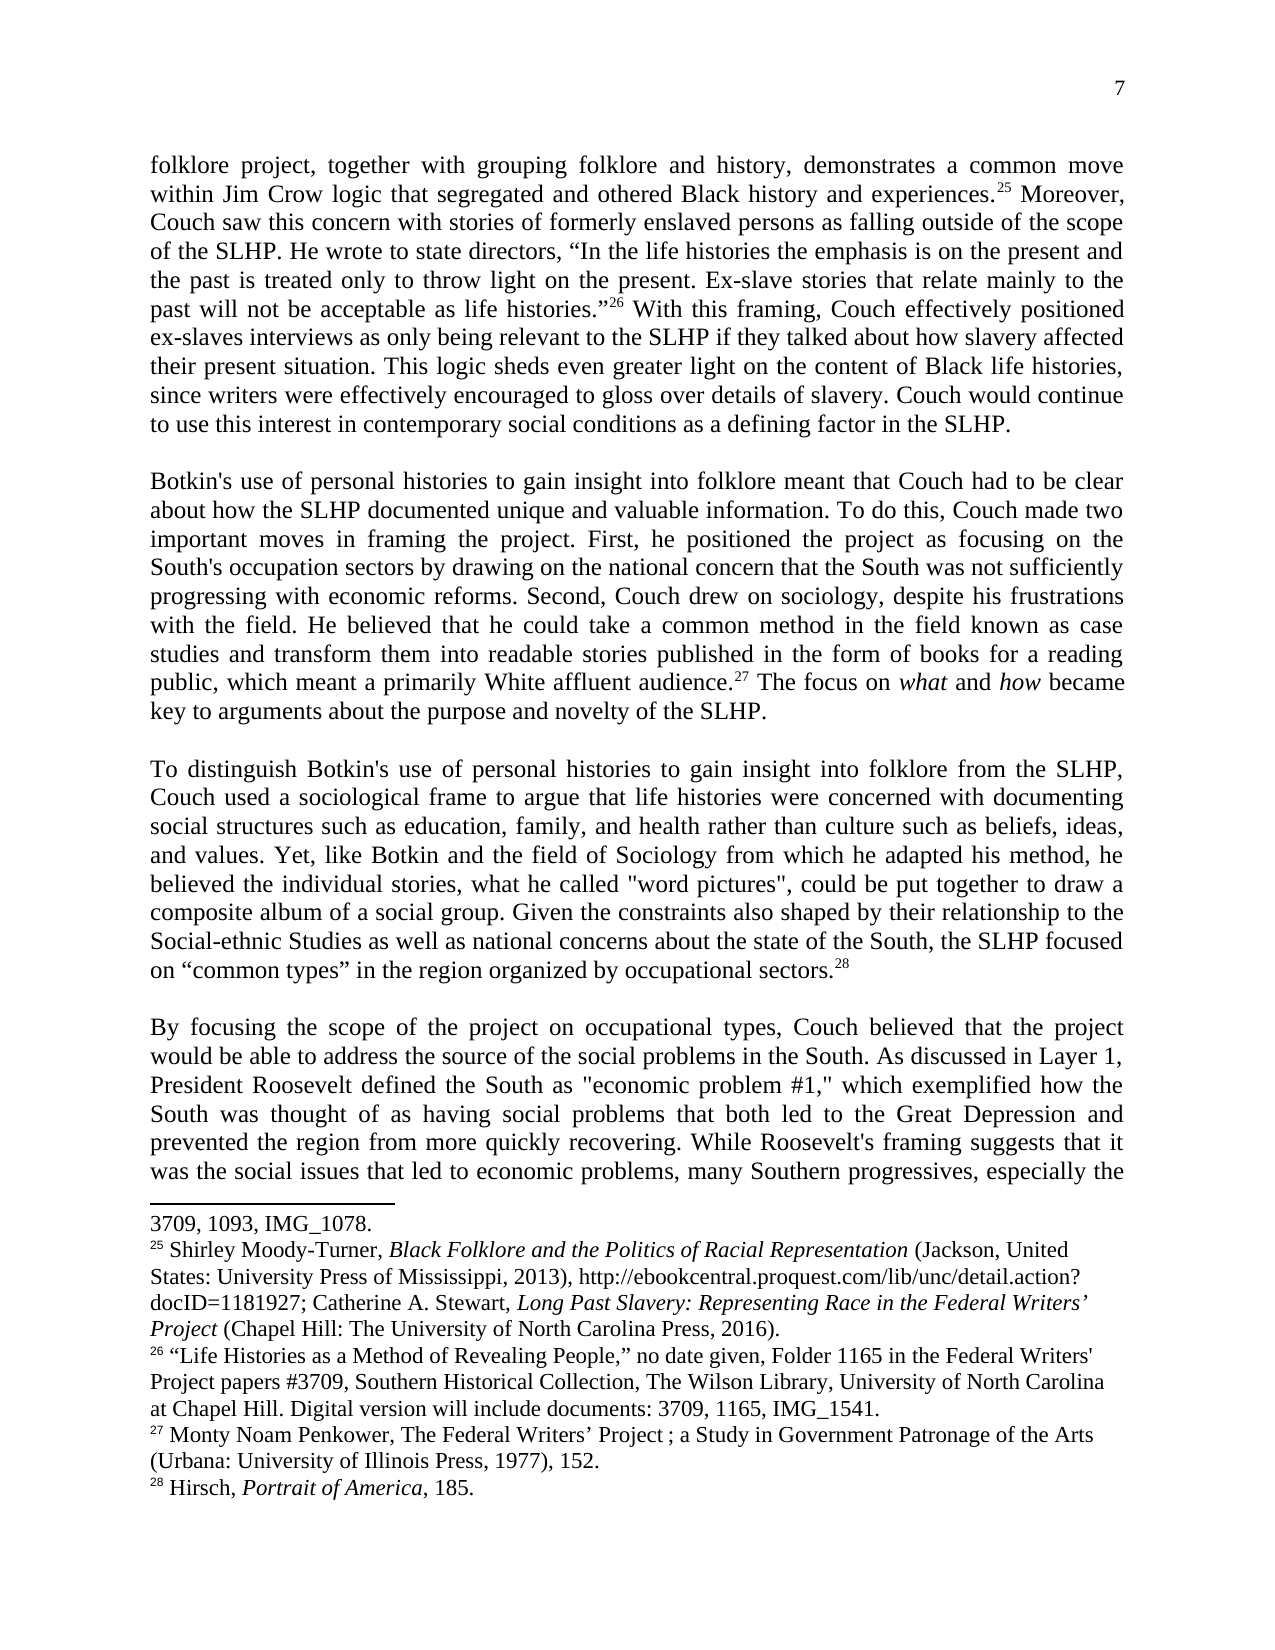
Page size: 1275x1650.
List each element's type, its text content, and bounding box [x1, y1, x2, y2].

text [150, 1012, 1125, 1185]
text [150, 150, 1125, 437]
text Botkin's use of personal histories to gain insight into folklore meant that Couch had to be clear about how the SLHP documented unique and valuable information. To do this, Couch made two important moves in framing the project. First, he positioned the project as focusing on the South's occupation sectors by drawing on the national concern that the South was not sufficiently progressing with economic reforms. Second, Couch drew on sociology, despite his frustrations with the field. He believed that he could take a common method in the field known as case studies and transform them into readable stories published in the form of books for a reading public, which meant a primarily White affluent audience. The focus on what and how became key to arguments about the purpose and novelty of the SLHP. [150, 466, 1125, 725]
text To distinguish Botkin's use of personal histories to gain insight into folklore from the SLHP, Couch used a sociological frame to argue that life histories were concerned with documenting social structures such as education, family, and health rather than culture such as beliefs, ideas, and values. Yet, like Botkin and the field of Sociology from which he adapted his method, he believed the individual stories, what he called "word pictures", could be put together to draw a composite album of a social group. Given the constraints also shaped by their relationship to the Social-ethnic Studies as well as national concerns about the state of the South, the SLHP focused on “common types” in the region organized by occupational sectors. [150, 754, 1125, 984]
